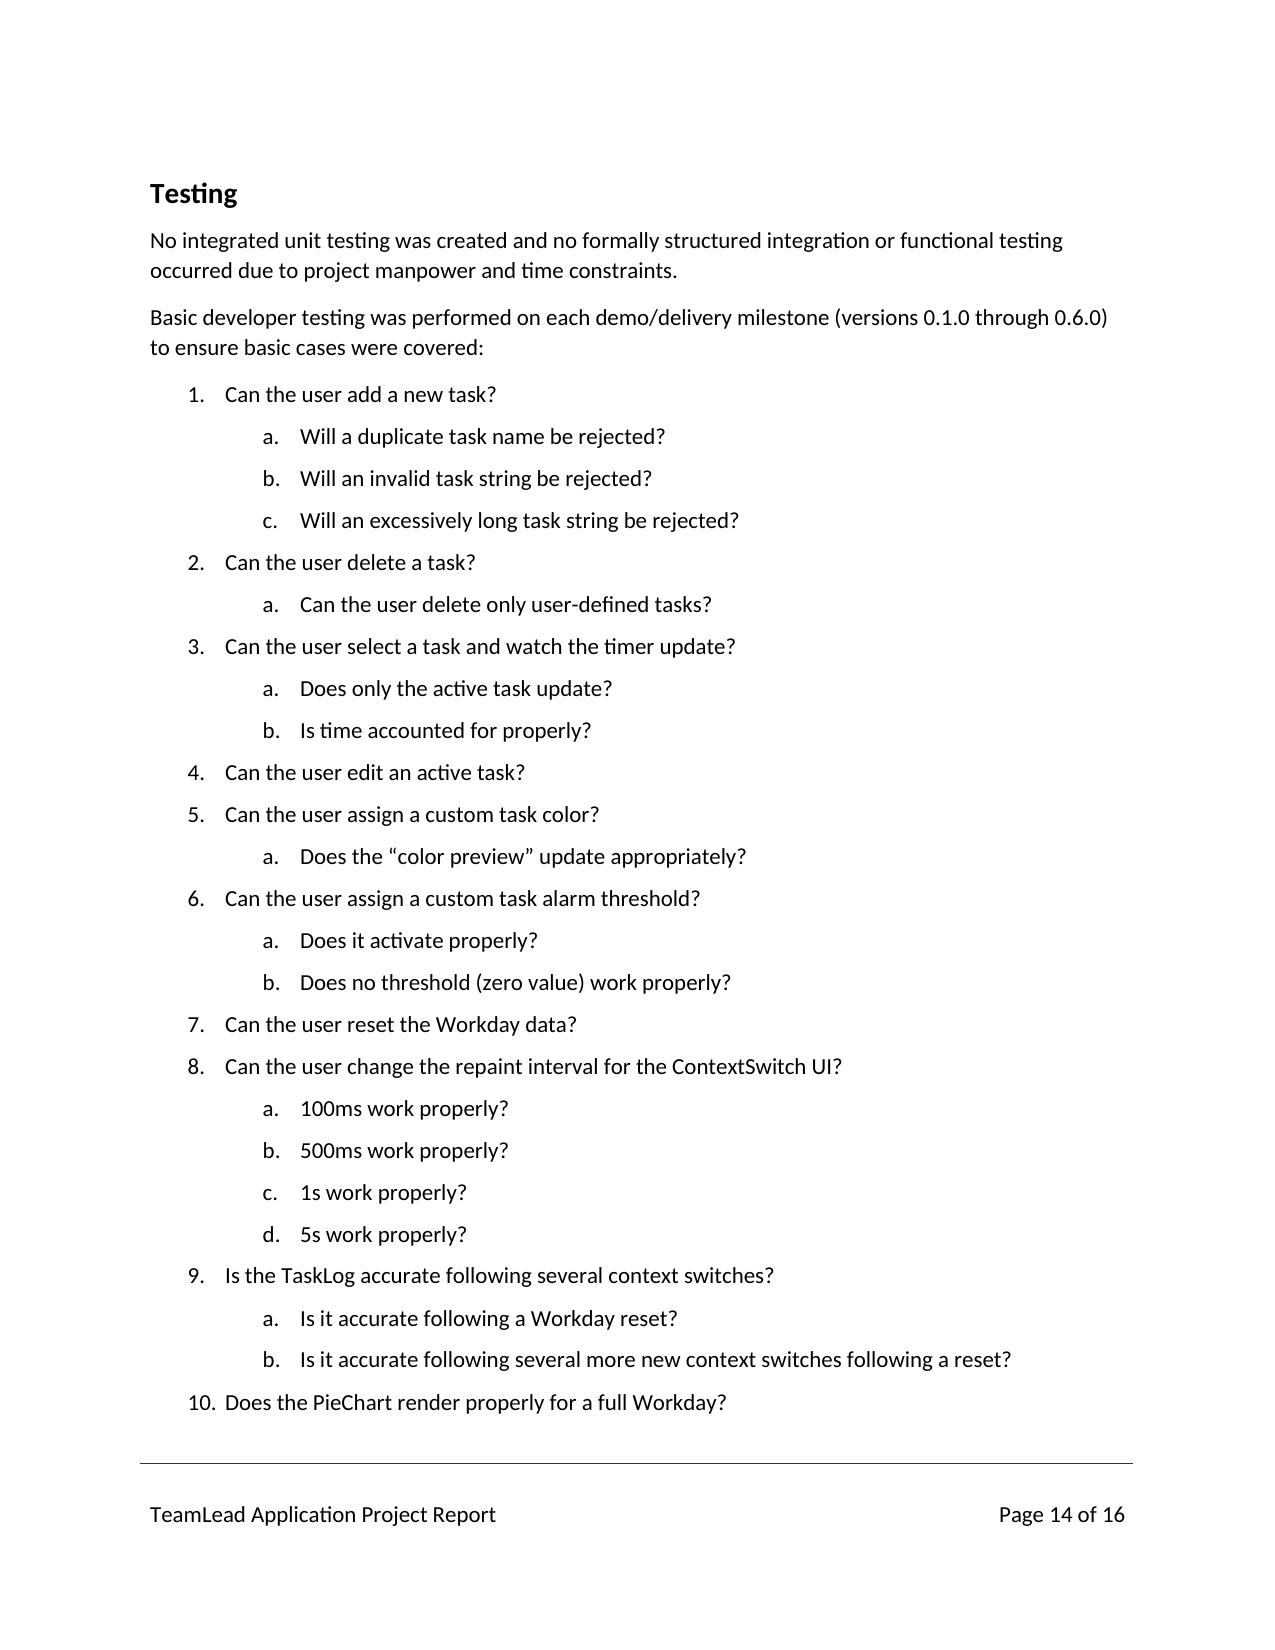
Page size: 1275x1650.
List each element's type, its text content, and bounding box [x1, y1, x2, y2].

list 1s work properly? [262, 1178, 1125, 1206]
list Can the user select a task and watch the timer update? [187, 632, 1125, 660]
list Will an invalid task string be rejected? [262, 464, 1125, 492]
list Can the user delete a task? [187, 548, 1125, 576]
list Can the user edit an active task? [187, 758, 1125, 786]
list Is it accurate following a Workday reset? [262, 1304, 1125, 1332]
list Is time accounted for properly? [262, 716, 1125, 744]
list Does it activate properly? [262, 926, 1125, 954]
list Does no threshold (zero value) work properly? [262, 968, 1125, 996]
text Basic developer testing was performed on each demo/delivery milestone (versions 0.1.0 through 0.6.0) to ensure basic cases were covered: [150, 303, 1125, 361]
list Can the user change the repaint interval for the ContextSwitch UI? [187, 1052, 1125, 1080]
list Can the user assign a custom task color? [187, 800, 1125, 828]
list 100ms work properly? [262, 1094, 1125, 1122]
list Will a duplicate task name be rejected? [262, 422, 1125, 450]
list Can the user add a new task? [187, 380, 1125, 408]
list Can the user delete only user-defined tasks? [262, 590, 1125, 618]
list Is the TaskLog accurate following several context switches? [187, 1262, 1125, 1290]
list Can the user reset the Workday data? [187, 1010, 1125, 1038]
list Does the “color preview” update appropriately? [262, 842, 1125, 870]
list Does only the active task update? [262, 674, 1125, 702]
list Will an excessively long task string be rejected? [262, 506, 1125, 534]
text No integrated unit testing was created and no formally structured integration or functional testing occurred due to project manpower and time constraints. [150, 226, 1125, 284]
subtitle Testing [150, 175, 1125, 211]
list 500ms work properly? [262, 1136, 1125, 1164]
list Is it accurate following several more new context switches following a reset? [262, 1346, 1125, 1374]
list Can the user assign a custom task alarm threshold? [187, 884, 1125, 912]
list Does the PieChart render properly for a full Workday? [187, 1388, 1125, 1416]
list 5s work properly? [262, 1220, 1125, 1248]
